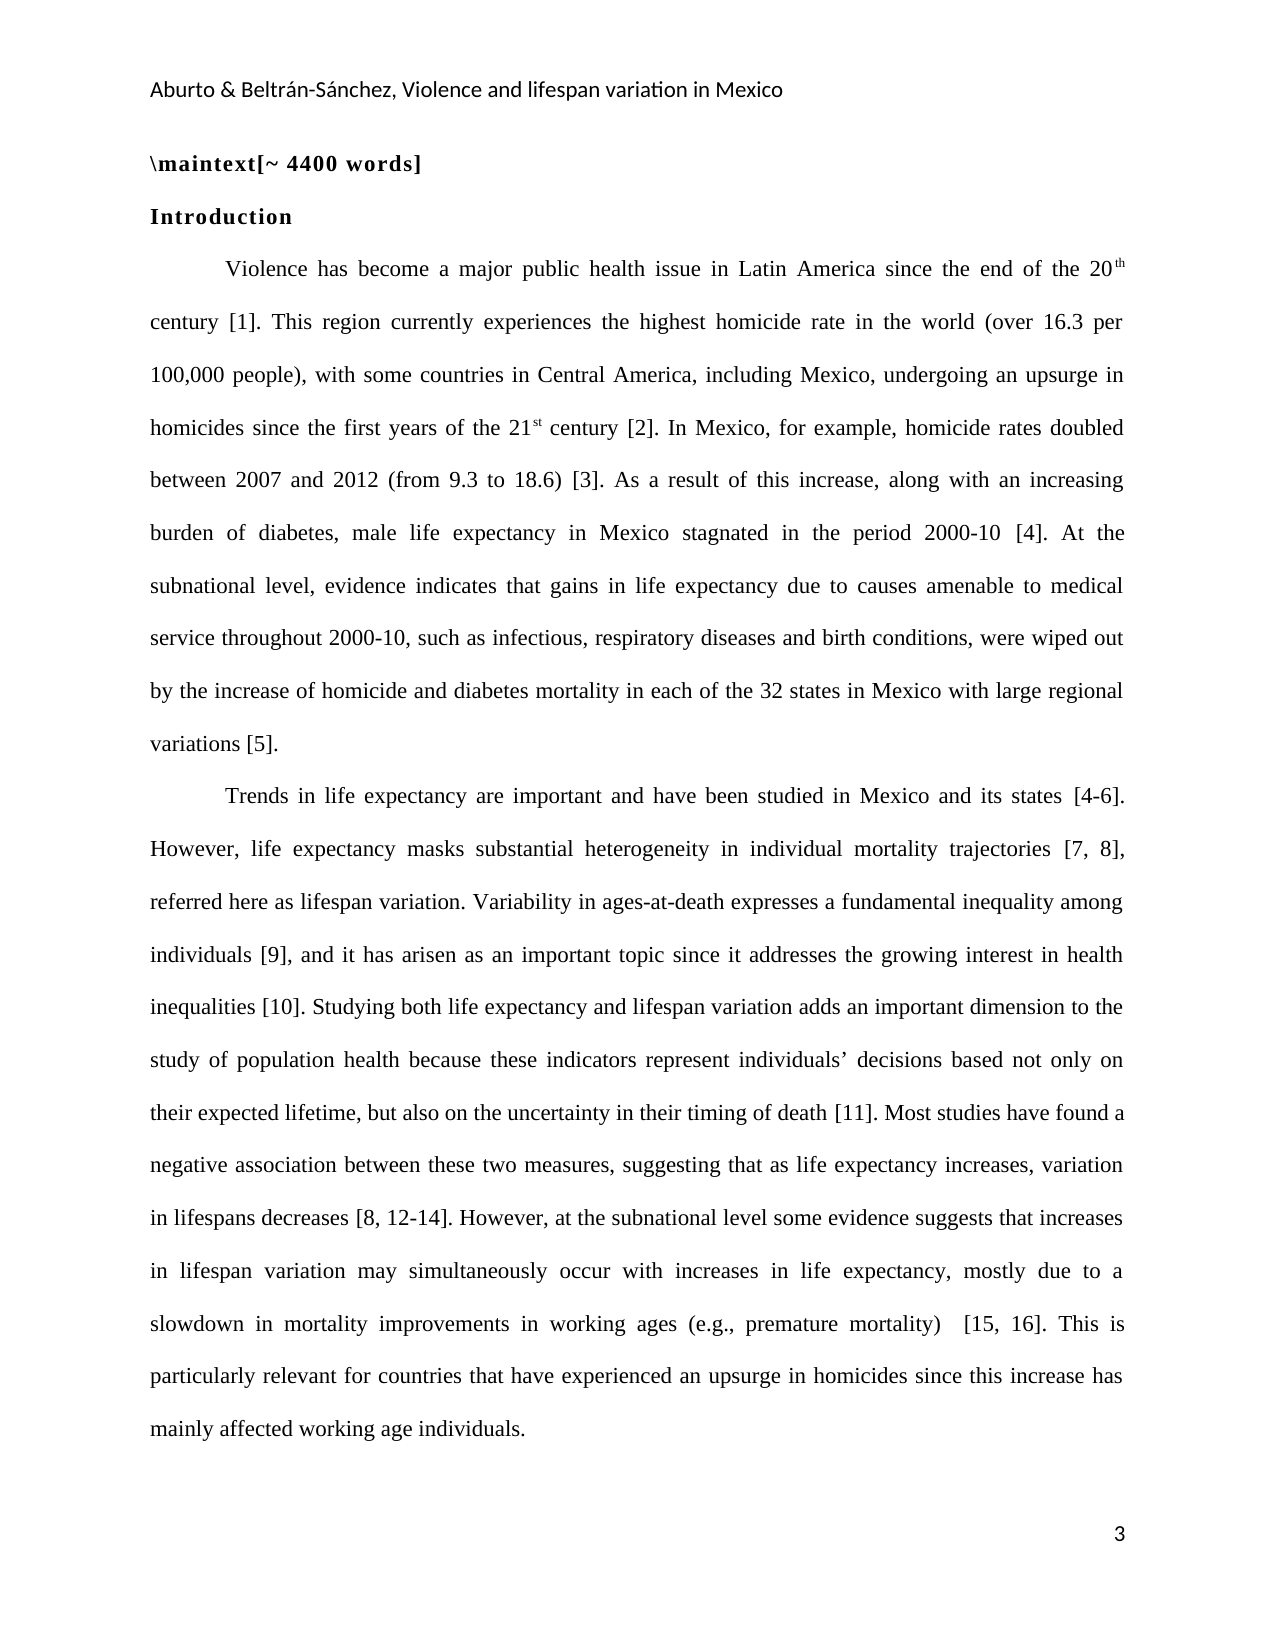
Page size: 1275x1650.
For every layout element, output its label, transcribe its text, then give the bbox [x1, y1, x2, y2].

subtitle \maintext[~ 4400 words] [150, 150, 1125, 176]
text Violence has become a major public health issue in Latin America since the end of the 20th century [1]. This region currently experiences the highest homicide rate in the world (over 16.3 per 100,000 people), with some countries in Central America, including Mexico, undergoing an upsurge in homicides since the first years of the 21st century [2]. In Mexico, for example, homicide rates doubled between 2007 and 2012 (from 9.3 to 18.6) [3]. As a result of this increase, along with an increasing burden of diabetes, male life expectancy in Mexico stagnated in the period 2000-10 [4]. At the subnational level, evidence indicates that gains in life expectancy due to causes amenable to medical service throughout 2000-10, such as infectious, respiratory diseases and birth conditions, were wiped out by the increase of homicide and diabetes mortality in each of the 32 states in Mexico with large regional variations [5]. [150, 255, 1125, 756]
subtitle Introduction [150, 203, 1125, 229]
text Trends in life expectancy are important and have been studied in Mexico and its states [4-6]. However, life expectancy masks substantial heterogeneity in individual mortality trajectories [7, 8], referred here as lifespan variation. Variability in ages-at-death expresses a fundamental inequality among individuals [9], and it has arisen as an important topic since it addresses the growing interest in health inequalities [10]. Studying both life expectancy and lifespan variation adds an important dimension to the study of population health because these indicators represent individuals’ decisions based not only on their expected lifetime, but also on the uncertainty in their timing of death [11]. Most studies have found a negative association between these two measures, suggesting that as life expectancy increases, variation in lifespans decreases [8, 12-14]. However, at the subnational level some evidence suggests that increases in lifespan variation may simultaneously occur with increases in life expectancy, mostly due to a slowdown in mortality improvements in working ages (e.g., premature mortality) [15, 16]. This is particularly relevant for countries that have experienced an upsurge in homicides since this increase has mainly affected working age individuals. [150, 782, 1125, 1441]
